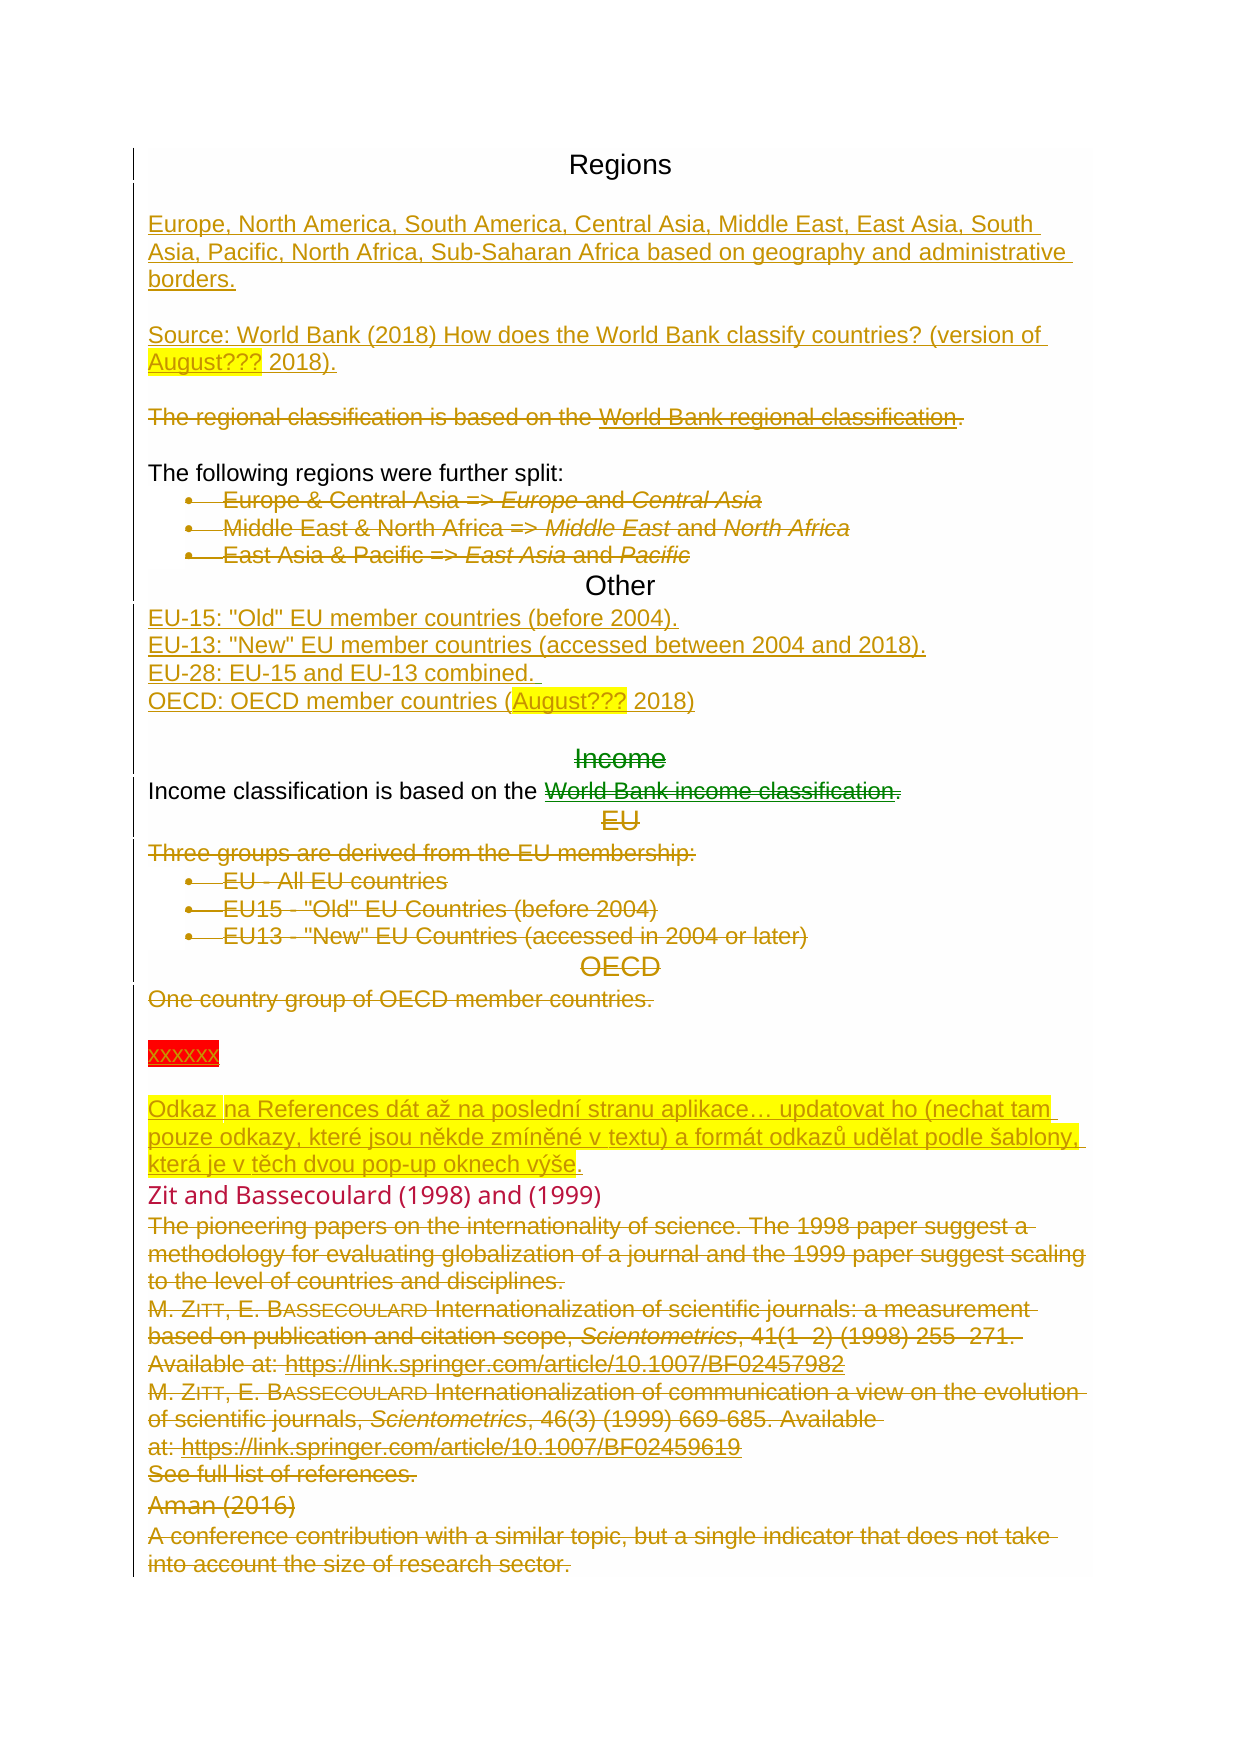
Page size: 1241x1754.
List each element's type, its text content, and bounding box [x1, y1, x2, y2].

subtitle Regions [148, 148, 1093, 180]
